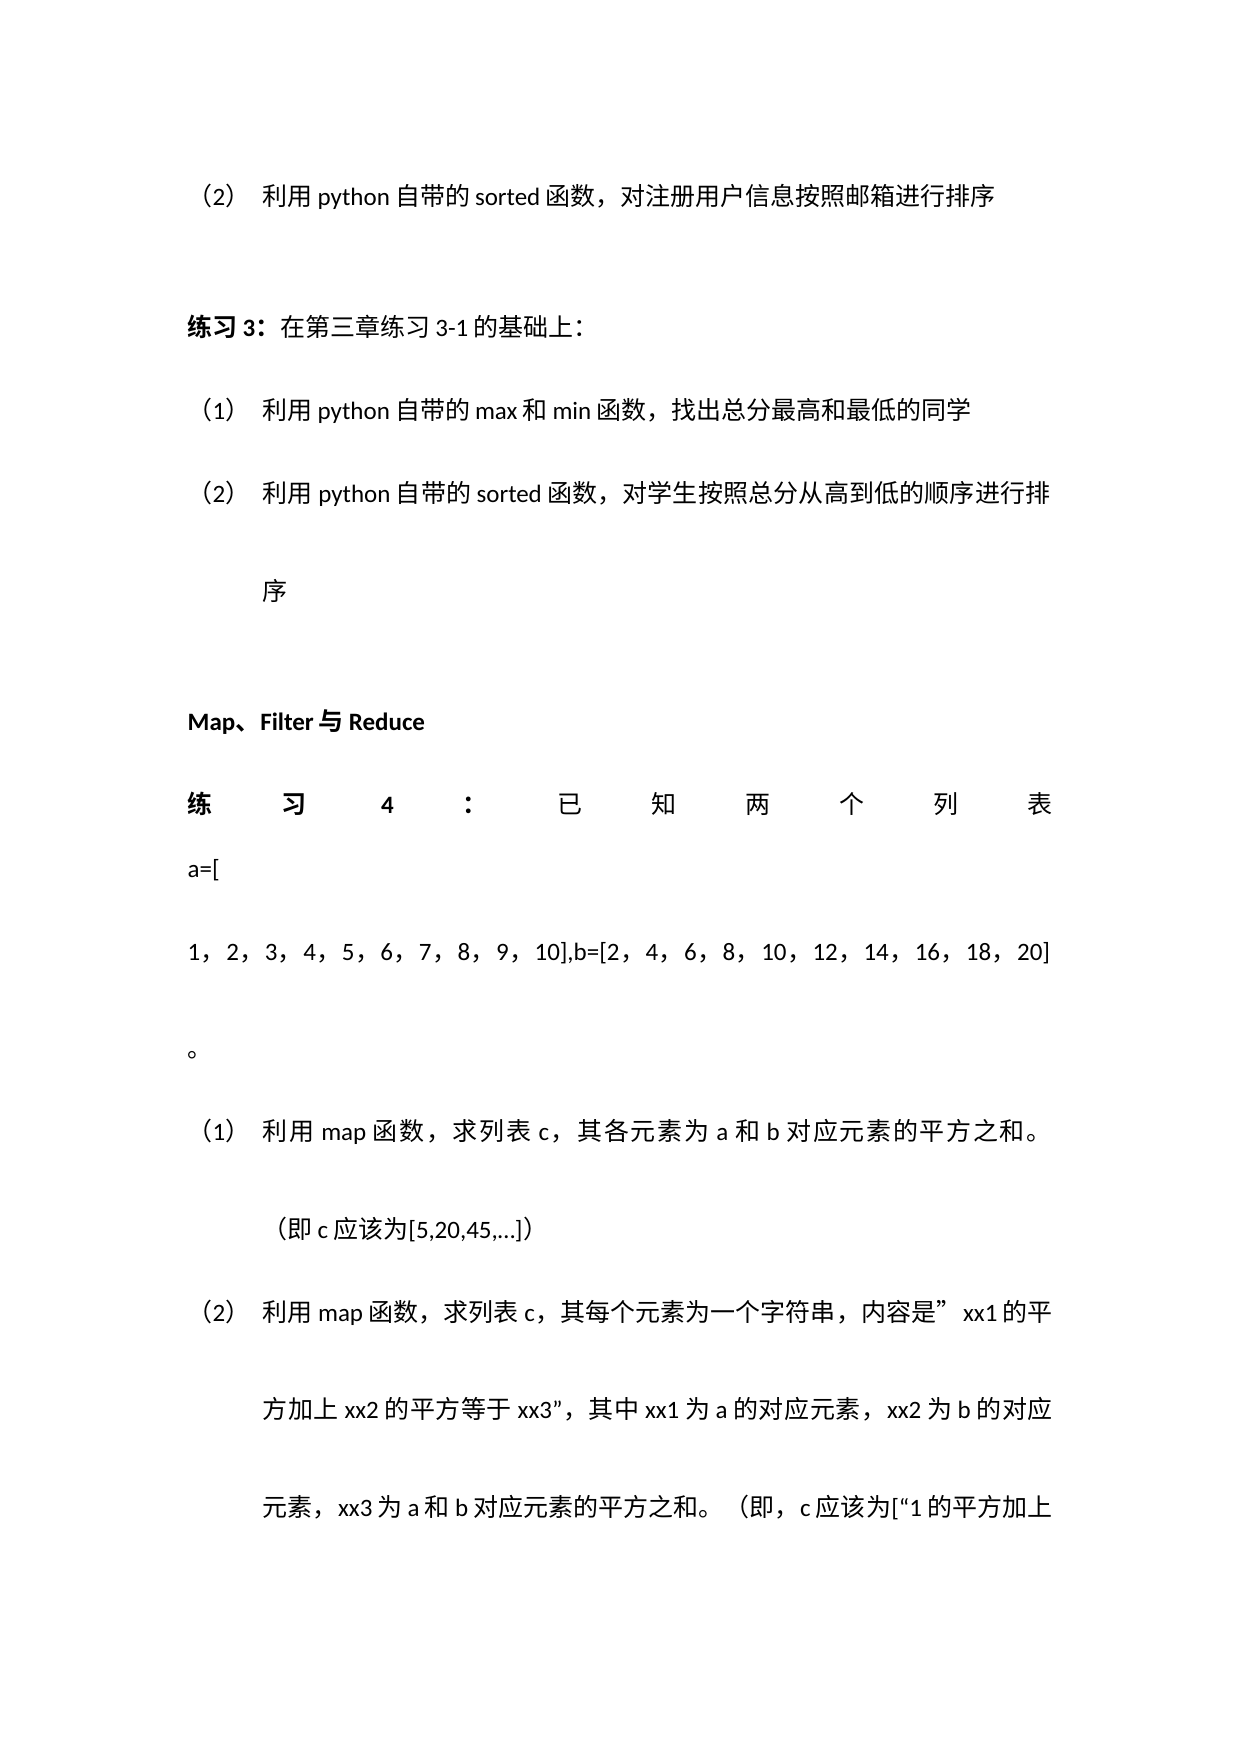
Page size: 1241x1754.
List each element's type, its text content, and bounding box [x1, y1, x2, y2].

list 利用python自带的max和min函数，找出总分最高和最低的同学 [187, 376, 1053, 441]
text 练习3：在第三章练习3-1的基础上： [187, 293, 1053, 358]
text Map、Filter与Reduce [187, 687, 1053, 752]
list 利用python自带的sorted函数，对学生按照总分从高到低的顺序进行排序 [187, 459, 1053, 622]
list 利用map函数，求列表c，其各元素为a和b对应元素的平方之和。（即c应该为[5,20,45,…]） [187, 1097, 1053, 1260]
list 利用python自带的sorted函数，对注册用户信息按照邮箱进行排序 [187, 162, 1053, 227]
text 练习4：已知两个列表a=[1，2，3，4，5，6，7，8，9，10],b=[2，4，6，8，10，12，14，16，18，20]。 [187, 771, 1053, 1079]
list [187, 1278, 1053, 1538]
